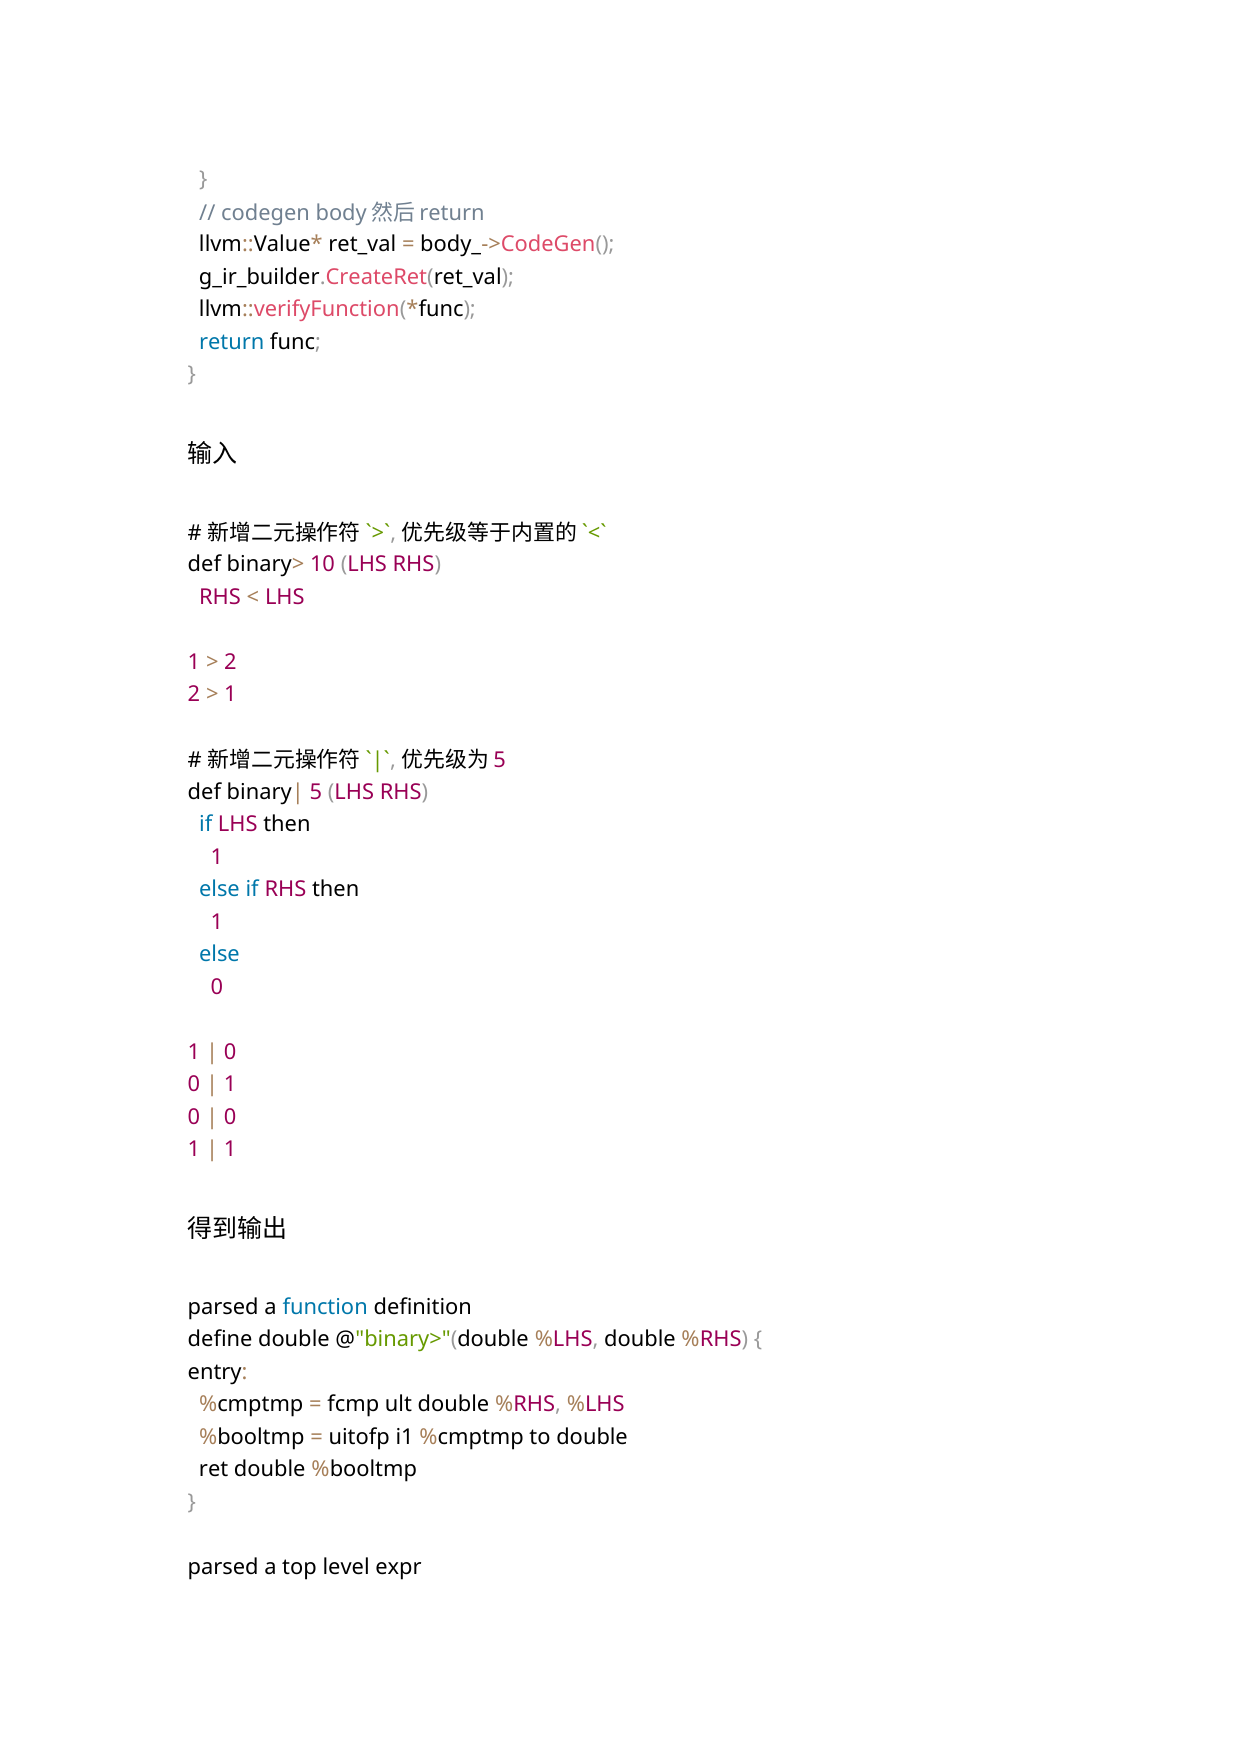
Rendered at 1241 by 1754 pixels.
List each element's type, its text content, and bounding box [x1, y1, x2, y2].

text 1 [187, 839, 1053, 872]
text else if RHS then [187, 872, 1053, 904]
text # 新增二元操作符 `|`, 优先级为5 [187, 742, 1053, 774]
text llvm::verifyFunction(*func); [187, 292, 1053, 324]
text %booltmp = uitofp i1 %cmptmp to double [187, 1419, 1053, 1452]
text 0 [187, 969, 1053, 1002]
text 1 | 1 [187, 1132, 1053, 1164]
text if LHS then [187, 807, 1053, 839]
text } [187, 162, 1053, 194]
text g_ir_builder.CreateRet(ret_val); [187, 259, 1053, 292]
text 0 | 0 [187, 1099, 1053, 1132]
text def binary> 10 (LHS RHS) [187, 547, 1053, 579]
text ret double %booltmp [187, 1452, 1053, 1484]
text // codegen body然后return [187, 194, 1053, 227]
text 1 | 0 [187, 1034, 1053, 1067]
text 输入 [187, 419, 1053, 484]
text return func; [187, 324, 1053, 357]
text RHS < LHS [187, 579, 1053, 612]
text 1 [187, 904, 1053, 937]
text %cmptmp = fcmp ult double %RHS, %LHS [187, 1387, 1053, 1419]
text 0 | 1 [187, 1067, 1053, 1099]
text define double @"binary>"(double %LHS, double %RHS) { [187, 1322, 1053, 1354]
text 2 > 1 [187, 677, 1053, 709]
text def binary| 5 (LHS RHS) [187, 774, 1053, 807]
text # 新增二元操作符 `>`, 优先级等于内置的 `<` [187, 514, 1053, 547]
text parsed a top level expr [187, 1549, 1053, 1582]
text parsed a function definition [187, 1289, 1053, 1322]
text llvm::Value* ret_val = body_->CodeGen(); [187, 227, 1053, 259]
text } [187, 1484, 1053, 1517]
text 1 > 2 [187, 644, 1053, 677]
text else [187, 937, 1053, 969]
text 得到输出 [187, 1194, 1053, 1259]
text } [187, 357, 1053, 389]
text entry: [187, 1354, 1053, 1387]
